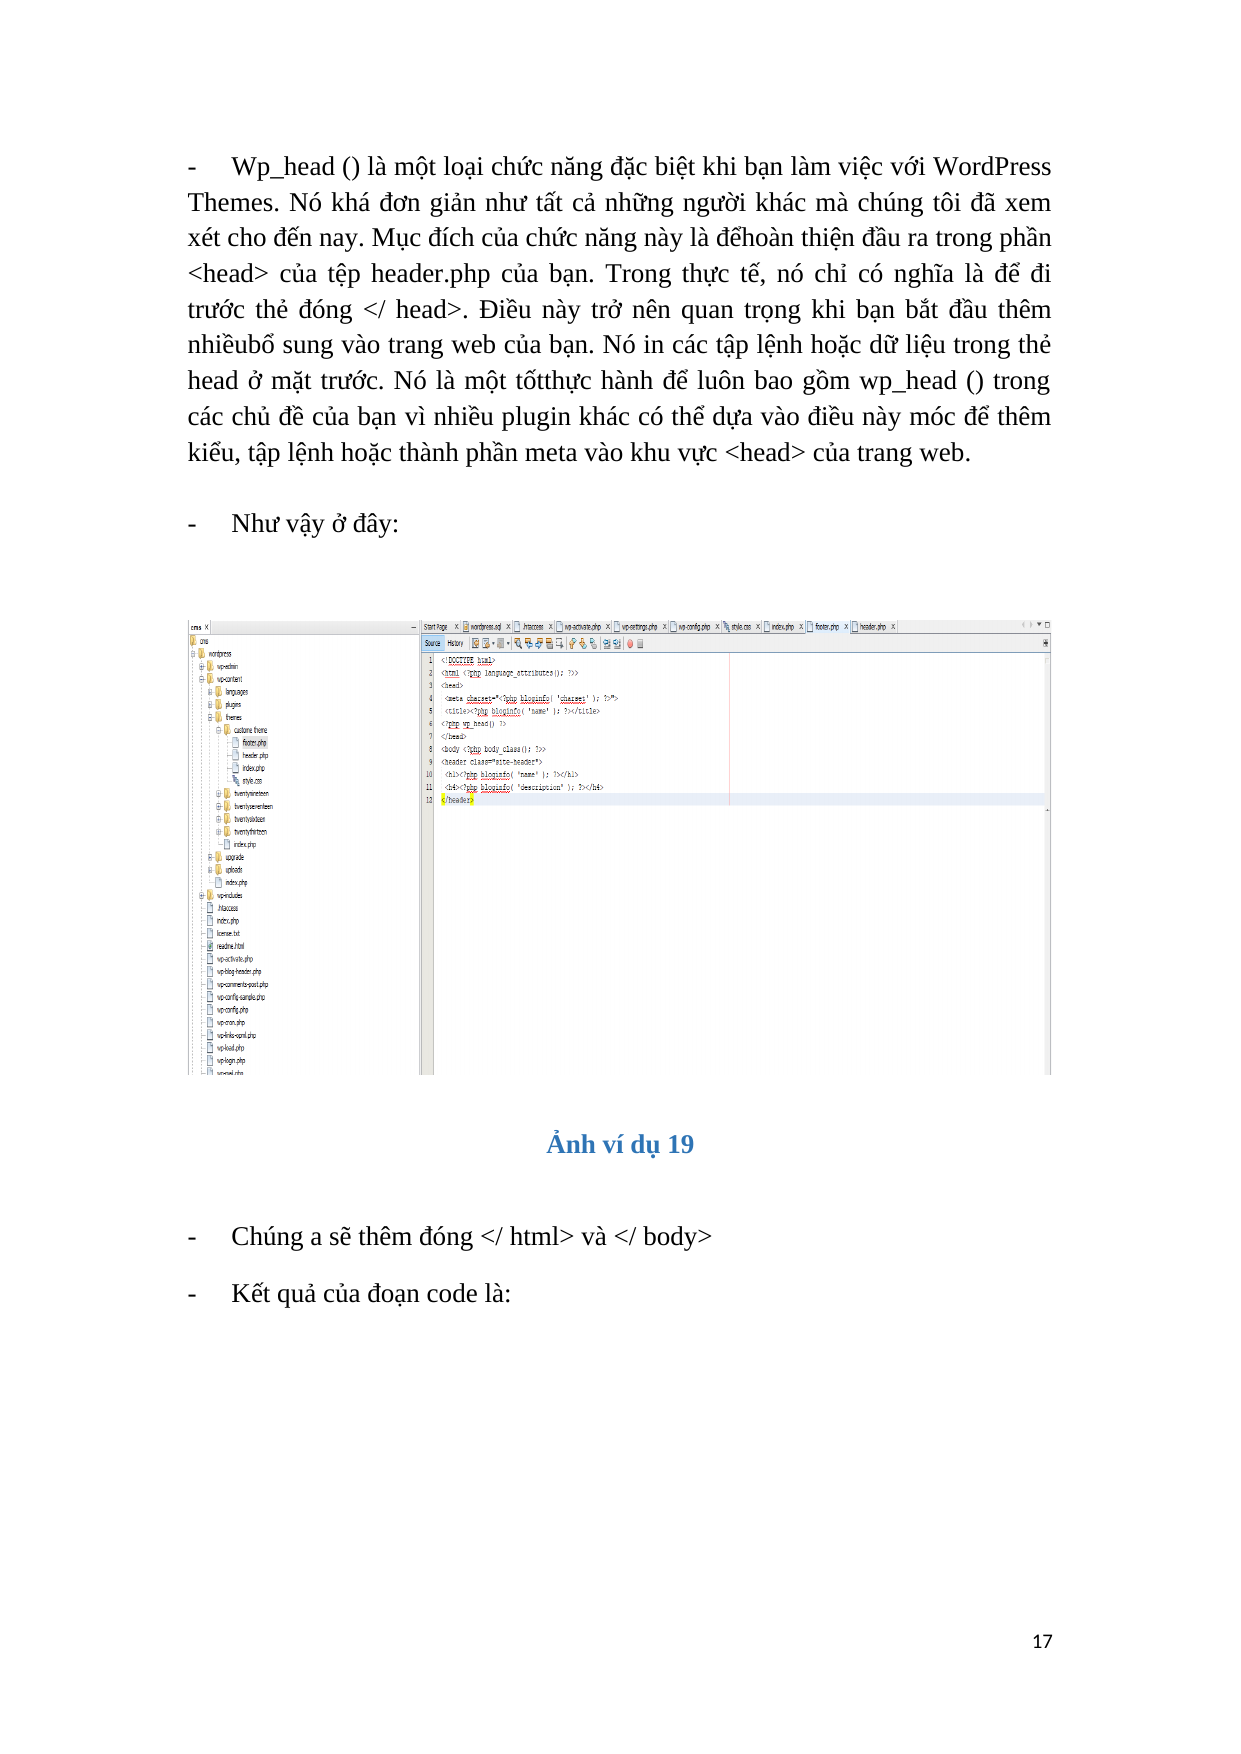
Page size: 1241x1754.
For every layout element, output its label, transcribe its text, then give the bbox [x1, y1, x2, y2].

text - Chúng a sẽ thêm đóng </ html> và </ body> [187, 1220, 1053, 1251]
list Như vậy ở đây: [187, 507, 1053, 538]
subtitle Ảnh ví dụ 19 [187, 1128, 1053, 1159]
text - Kết quả của đoạn code là: [187, 1277, 1053, 1308]
picture [187, 620, 1052, 1075]
list Wp_head () là một loại chức năng đặc biệt khi bạn làm việc với WordPress Themes. Nó khá đơn giản như tất cả những người khác mà chúng tôi đã xem xét cho đến nay. Mục đích của chức năng này là đểhoàn thiện đầu ra trong phần <head> của tệp header.php của bạn. Trong thực tế, nó chỉ có nghĩa là để đi trước thẻ đóng </ head>. Điều này trở nên quan trọng khi bạn bắt đầu thêm nhiềubổ sung vào trang web của bạn. Nó in các tập lệnh hoặc dữ liệu trong thẻ head ở mặt trước. Nó là một tốtthực hành để luôn bao gồm wp_head () trong các chủ đề của bạn vì nhiều plugin khác có thể dựa vào điều này móc để thêm kiểu, tập lệnh hoặc thành phần meta vào khu vực <head> của trang web. [187, 150, 1053, 467]
